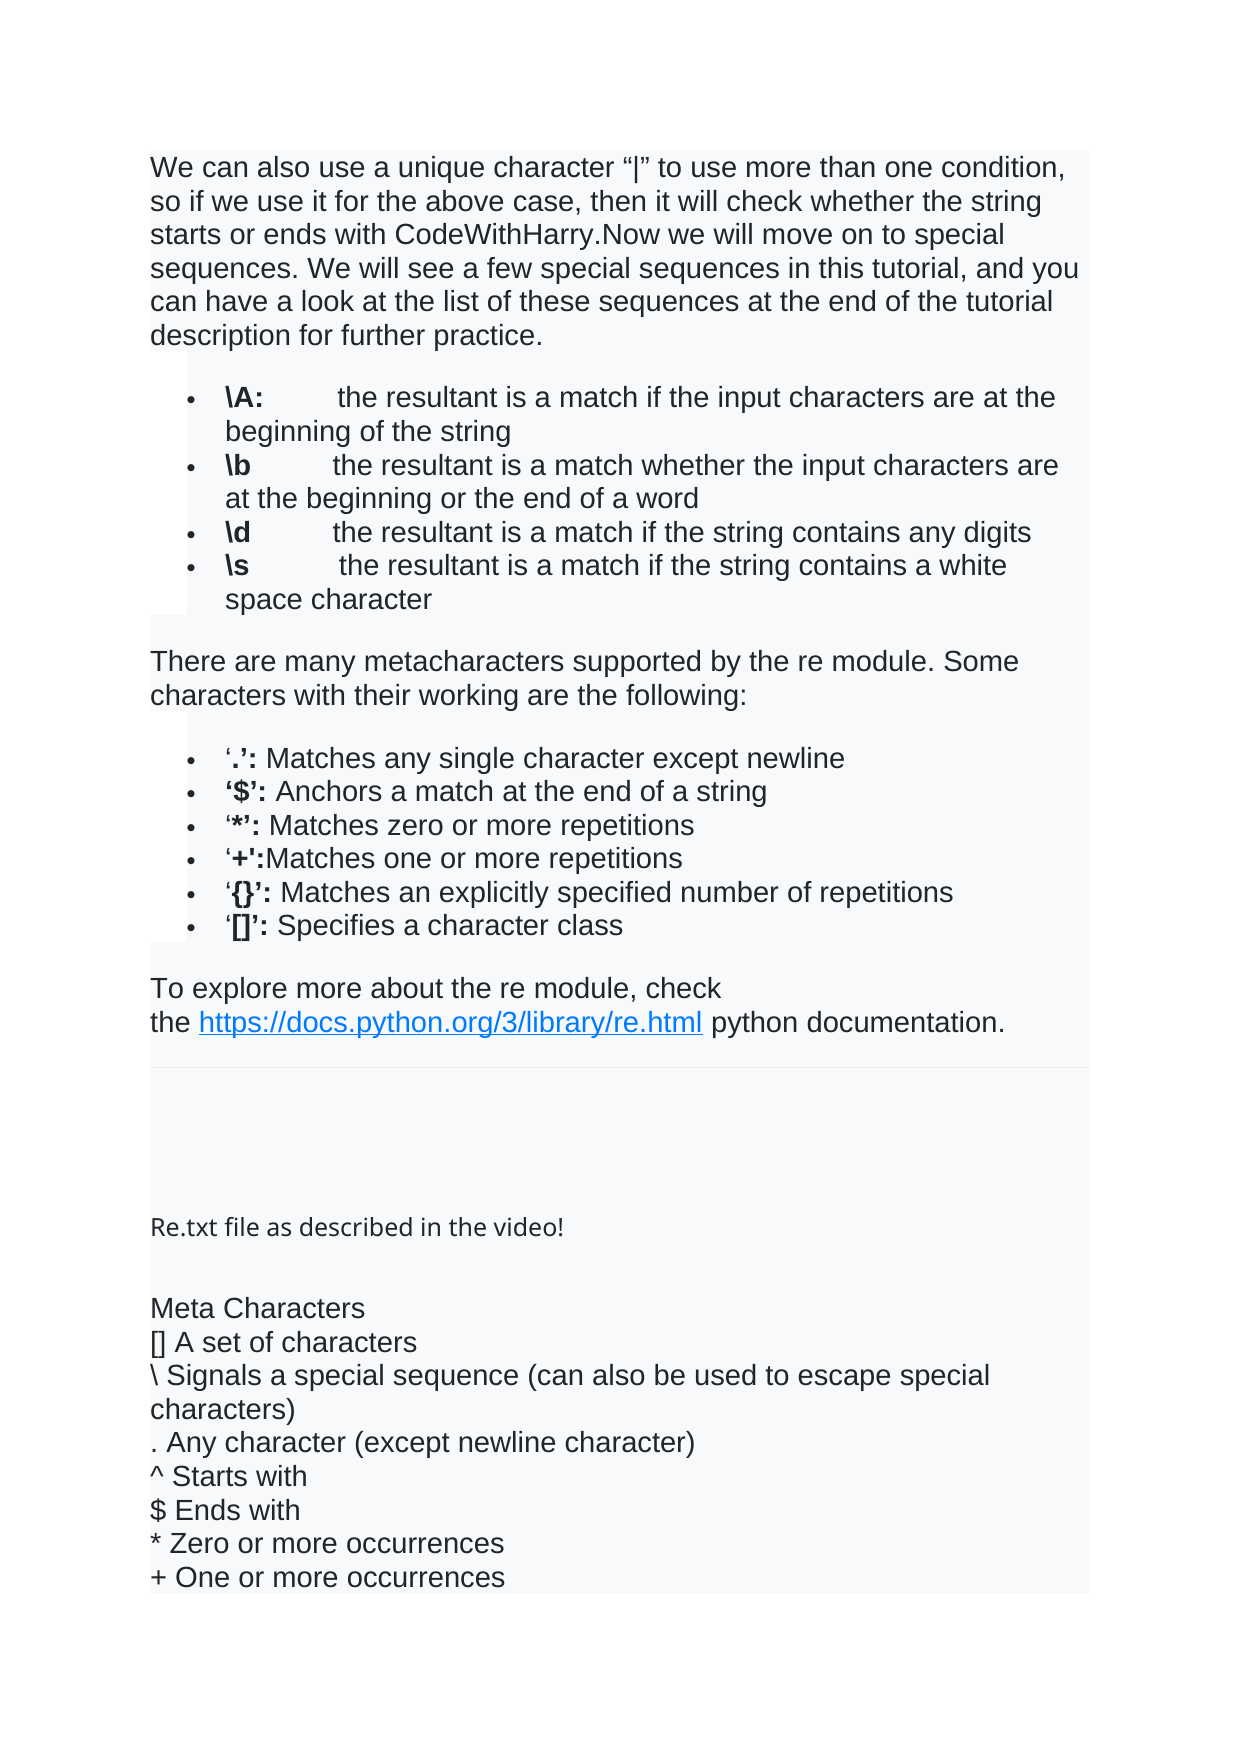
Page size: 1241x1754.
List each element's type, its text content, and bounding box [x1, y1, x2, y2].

subtitle Re.txt file as described in the video! [150, 1210, 1090, 1244]
text We can also use a unique character “|” to use more than one condition, so if we use it for the above case, then it will check whether the string starts or ends with CodeWithHarry.Now we will move on to special sequences. We will see a few special sequences in this tutorial, and you can have a look at the list of these sequences at the end of the tutorial description for further practice. [150, 150, 1090, 351]
list ‘{}’: Matches an explicitly specified number of repetitions [187, 875, 1090, 908]
list ‘+':Matches one or more repetitions [187, 841, 1090, 875]
list ‘$’: Anchors a match at the end of a string [187, 774, 1090, 808]
text To explore more about the re module, check the https://docs.python.org/3/library/re.html python documentation. [150, 971, 1090, 1038]
text There are many metacharacters supported by the re module. Some characters with their working are the following: [150, 644, 1090, 711]
list \A: the resultant is a match if the input characters are at the beginning of the string [187, 380, 1090, 447]
list ‘[]’: Specifies a character class [187, 908, 1090, 942]
list \s the resultant is a match if the string contains a white space character [187, 548, 1090, 615]
list ‘.’: Matches any single character except newline [187, 741, 1090, 774]
list \b the resultant is a match whether the input characters are at the beginning or the end of a word [187, 447, 1090, 514]
list ‘*’: Matches zero or more repetitions [187, 808, 1090, 841]
list \d the resultant is a match if the string contains any digits [187, 514, 1090, 548]
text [150, 1258, 1090, 1593]
